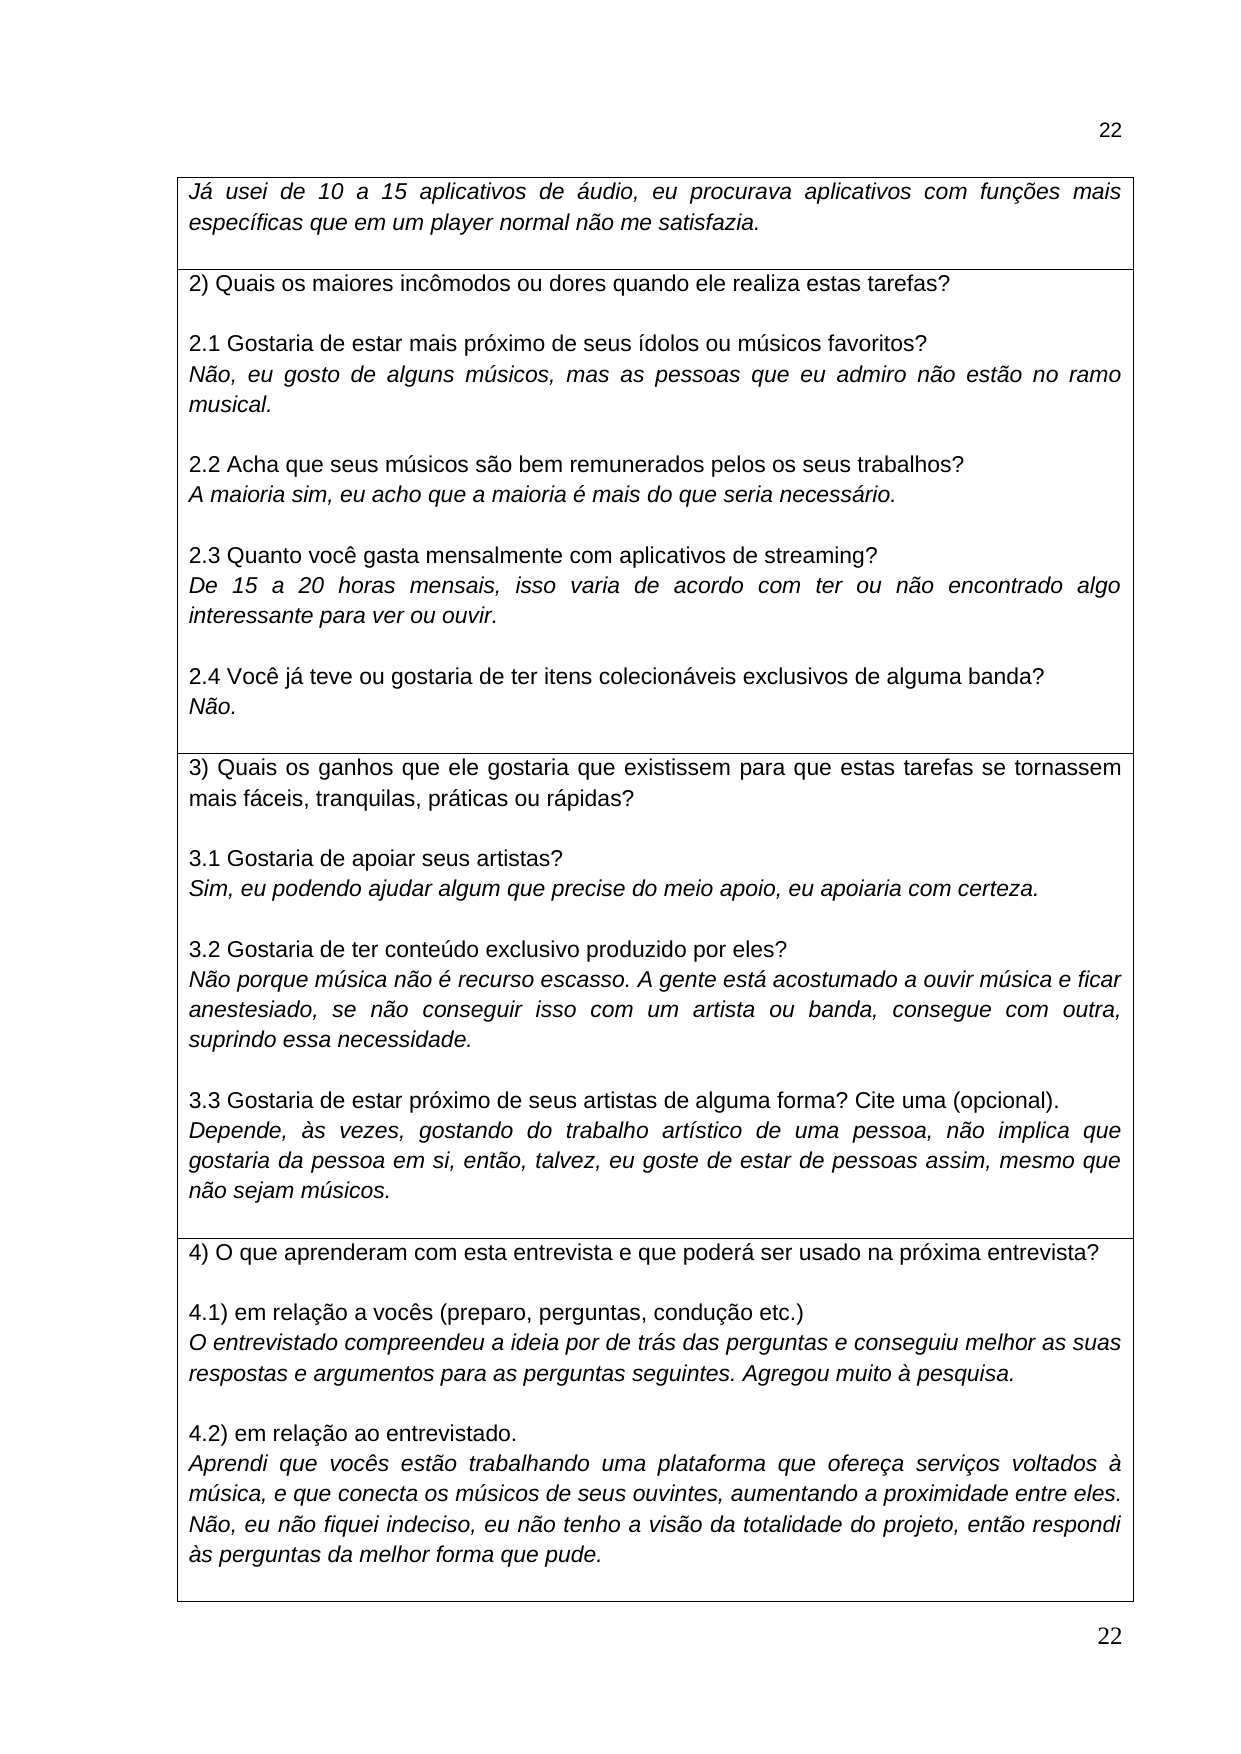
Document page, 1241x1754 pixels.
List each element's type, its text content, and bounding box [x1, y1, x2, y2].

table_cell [178, 178, 1133, 269]
table_cell 2) Quais os maiores incômodos ou dores quando ele realiza estas tarefas? 2.1 Gostaria de estar mais próximo de seus ídolos ou músicos favoritos? Não, eu gosto de alguns músicos, mas as pessoas que eu admiro não estão no ramo musical. 2.2 Acha que seus músicos são bem remunerados pelos os seus trabalhos? A maioria sim, eu acho que a maioria é mais do que seria necessário. 2.3 Quanto você gasta mensalmente com aplicativos de streaming? De 15 a 20 horas mensais, isso varia de acordo com ter ou não encontrado algo interessante para ver ou ouvir. 2.4 Você já teve ou gostaria de ter itens colecionáveis exclusivos de alguma banda? Não. [178, 270, 1133, 753]
table_cell 4) O que aprenderam com esta entrevista e que poderá ser usado na próxima entrevista? 4.1) em relação a vocês (preparo, perguntas, condução etc.) O entrevistado compreendeu a ideia por de trás das perguntas e conseguiu melhor as suas respostas e argumentos para as perguntas seguintes. Agregou muito à pesquisa. 4.2) em relação ao entrevistado. Aprendi que vocês estão trabalhando uma plataforma que ofereça serviços voltados à música, e que conecta os músicos de seus ouvintes, aumentando a proximidade entre eles. Não, eu não fiquei indeciso, eu não tenho a visão da totalidade do projeto, então respondi às perguntas da melhor forma que pude. [178, 1239, 1133, 1601]
table_cell 3) Quais os ganhos que ele gostaria que existissem para que estas tarefas se tornassem mais fáceis, tranquilas, práticas ou rápidas? 3.1 Gostaria de apoiar seus artistas? Sim, eu podendo ajudar algum que precise do meio apoio, eu apoiaria com certeza. 3.2 Gostaria de ter conteúdo exclusivo produzido por eles? Não porque música não é recurso escasso. A gente está acostumado a ouvir música e ficar anestesiado, se não conseguir isso com um artista ou banda, consegue com outra, suprindo essa necessidade. 3.3 Gostaria de estar próximo de seus artistas de alguma forma? Cite uma (opcional). Depende, às vezes, gostando do trabalho artístico de uma pessoa, não implica que gostaria da pessoa em si, então, talvez, eu goste de estar de pessoas assim, mesmo que não sejam músicos. [178, 754, 1133, 1238]
